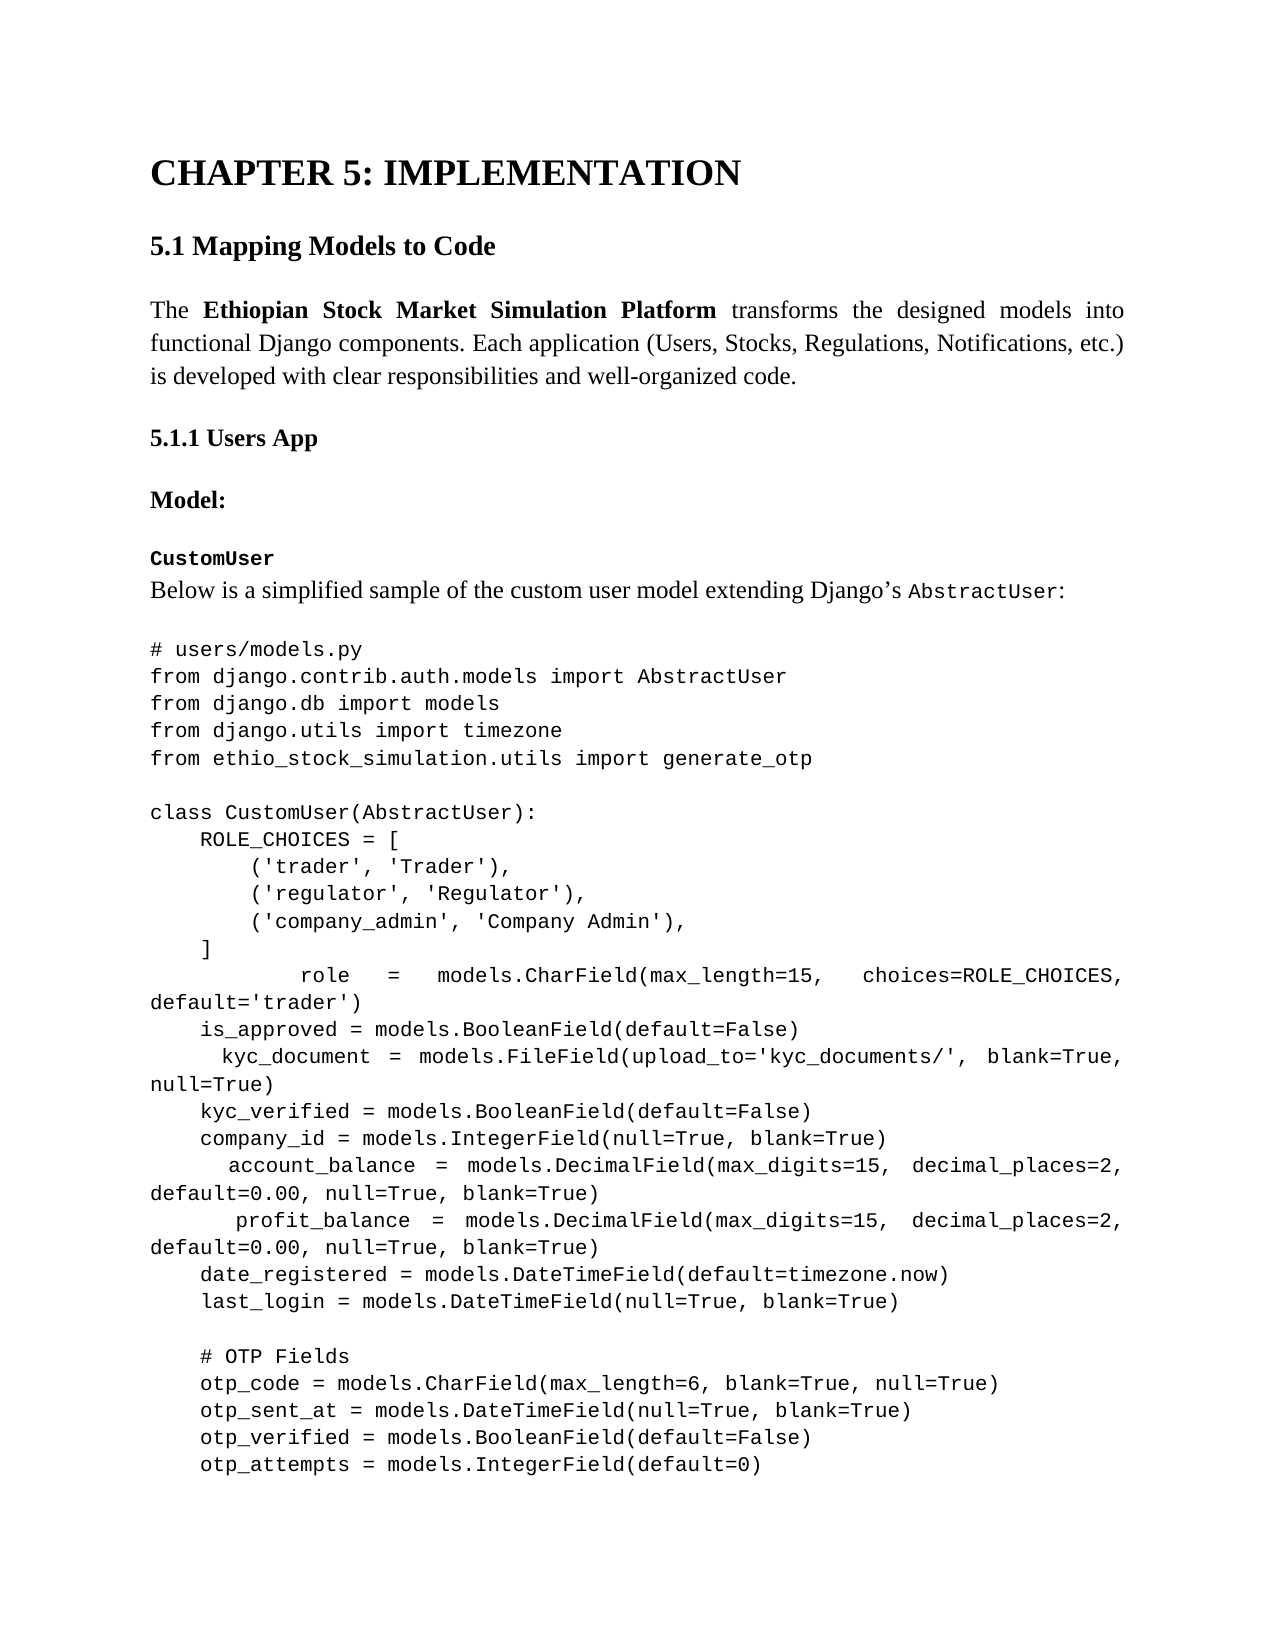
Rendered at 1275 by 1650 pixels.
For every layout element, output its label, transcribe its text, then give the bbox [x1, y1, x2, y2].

text profit_balance = models.DecimalField(max_digits=15, decimal_places=2, default=0.00, null=True, blank=True) [150, 1210, 1125, 1261]
text CustomUser Below is a simplified sample of the custom user model extending Django’s AbstractUser: [150, 548, 1125, 605]
text last_login = models.DateTimeField(null=True, blank=True) [150, 1291, 1125, 1315]
text CHAPTER 5: IMPLEMENTATION [150, 150, 1125, 193]
text kyc_document = models.FileField(upload_to='kyc_documents/', blank=True, null=True) [150, 1047, 1125, 1097]
text kyc_verified = models.BooleanField(default=False) [150, 1101, 1125, 1124]
text Model: [150, 486, 1125, 514]
text date_registered = models.DateTimeField(default=timezone.now) [150, 1264, 1125, 1288]
text is_approved = models.BooleanField(default=False) [150, 1019, 1125, 1043]
text role = models.CharField(max_length=15, choices=ROLE_CHOICES, default='trader') [150, 965, 1125, 1016]
text ('regulator', 'Regulator'), [150, 883, 1125, 907]
text from django.contrib.auth.models import AbstractUser [150, 666, 1125, 689]
text The Ethiopian Stock Market Simulation Platform transforms the designed models into functional Django components. Each application (Users, Stocks, Regulations, Notifications, etc.) is developed with clear responsibilities and well-organized code. [150, 295, 1125, 390]
text from django.db import models [150, 693, 1125, 717]
text from django.utils import timezone [150, 720, 1125, 744]
text # OTP Fields [150, 1346, 1125, 1369]
text company_id = models.IntegerField(null=True, blank=True) [150, 1128, 1125, 1152]
text ('trader', 'Trader'), [150, 856, 1125, 880]
text account_balance = models.DecimalField(max_digits=15, decimal_places=2, default=0.00, null=True, blank=True) [150, 1155, 1125, 1206]
text otp_sent_at = models.DateTimeField(null=True, blank=True) [150, 1400, 1125, 1424]
text ROLE_CHOICES = [ [150, 829, 1125, 853]
text 5.1.1 Users App [150, 423, 1125, 452]
text from ethio_stock_simulation.utils import generate_otp [150, 747, 1125, 771]
text ] [150, 938, 1125, 961]
text class CustomUser(AbstractUser): [150, 802, 1125, 826]
text otp_verified = models.BooleanField(default=False) [150, 1427, 1125, 1451]
text 5.1 Mapping Models to Code [150, 229, 1125, 261]
text ('company_admin', 'Company Admin'), [150, 911, 1125, 934]
text otp_code = models.CharField(max_length=6, blank=True, null=True) [150, 1373, 1125, 1396]
text # users/models.py [150, 639, 1125, 662]
text otp_attempts = models.IntegerField(default=0) [150, 1454, 1125, 1478]
